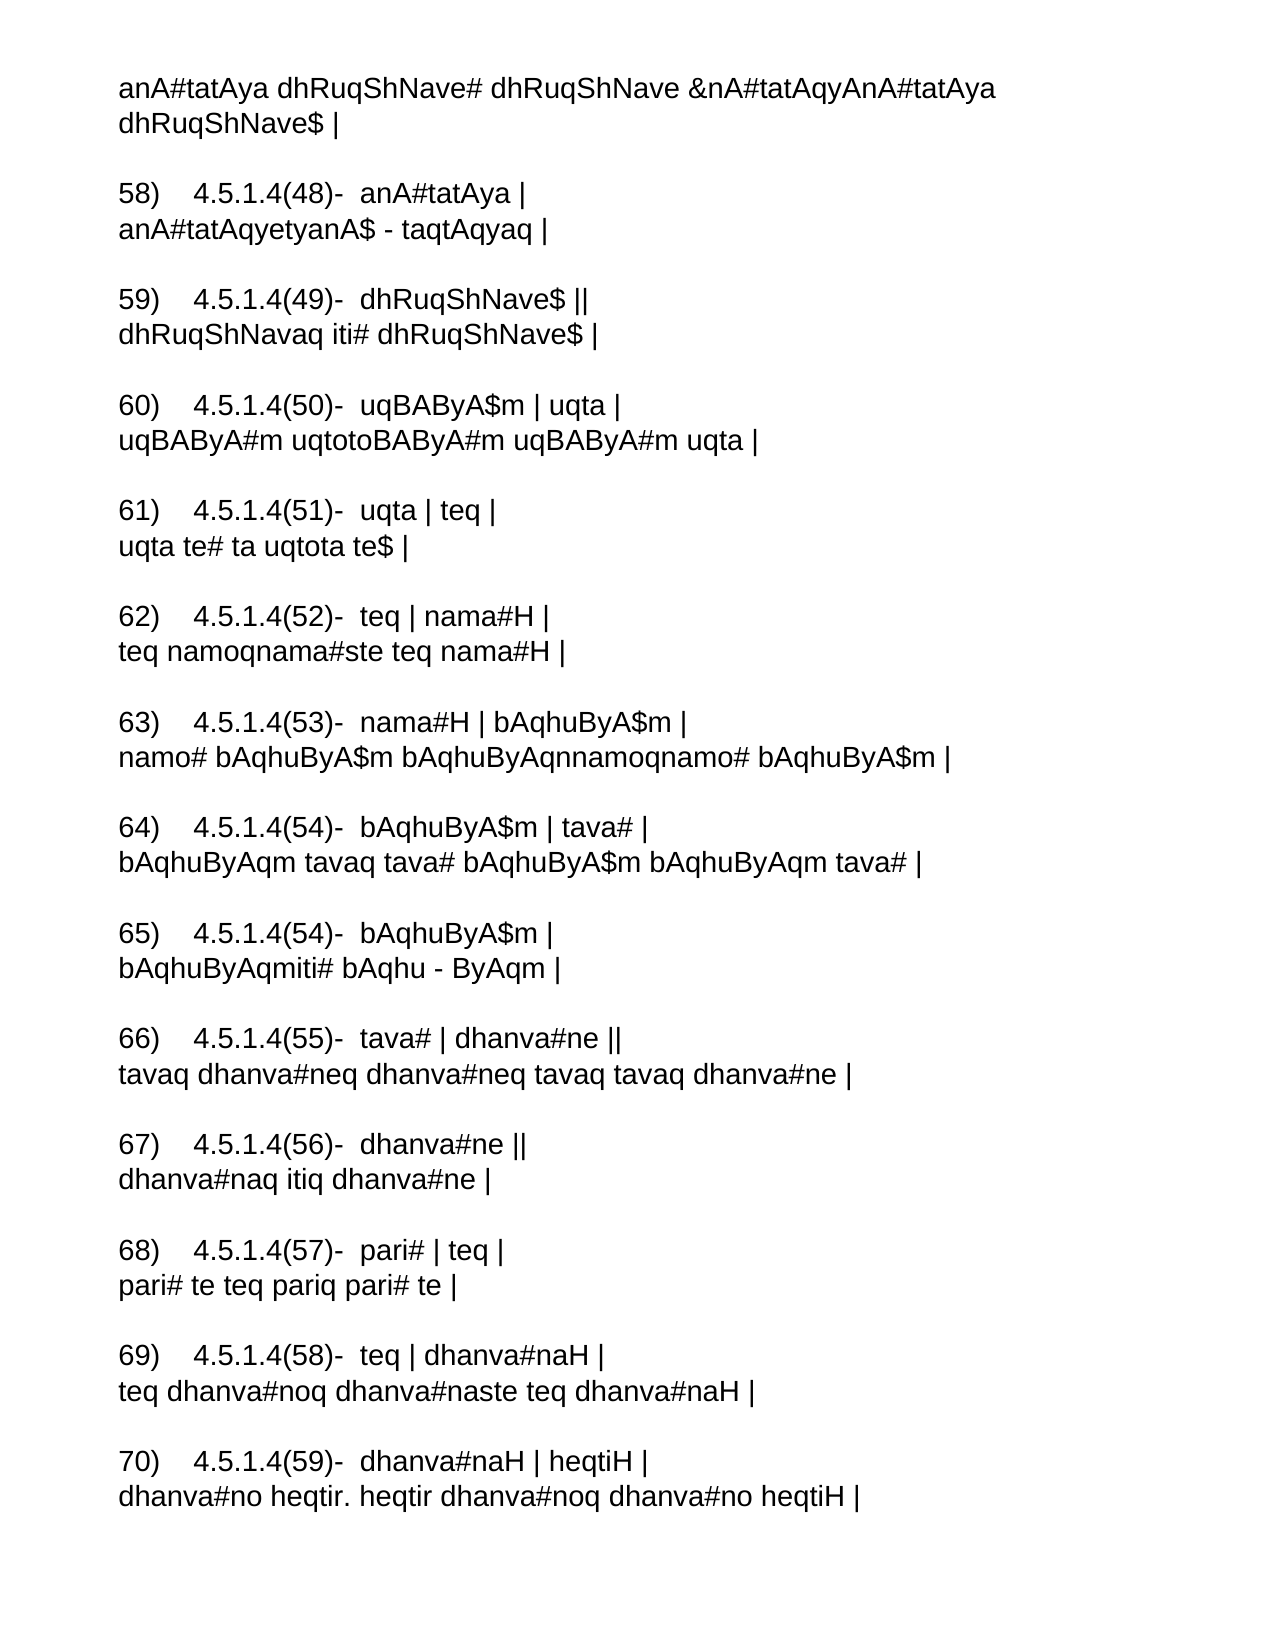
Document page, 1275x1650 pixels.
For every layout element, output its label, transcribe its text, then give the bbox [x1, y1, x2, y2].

text uqta te# ta uqtota te$ | [118, 528, 1204, 562]
text 67) 4.5.1.4(56)- dhanva#ne || [118, 1127, 1204, 1161]
text dhanva#naq itiq dhanva#ne | [118, 1162, 1204, 1196]
text teq namoqnama#ste teq nama#H | [118, 634, 1204, 668]
text 66) 4.5.1.4(55)- tava# | dhanva#ne || [118, 1021, 1204, 1055]
text 62) 4.5.1.4(52)- teq | nama#H | [118, 599, 1204, 632]
text 59) 4.5.1.4(49)- dhRuqShNave$ || [118, 282, 1204, 316]
text tavaq dhanva#neq dhanva#neq tavaq tavaq dhanva#ne | [118, 1057, 1204, 1090]
text 58) 4.5.1.4(48)- anA#tatAya | [118, 176, 1204, 210]
text anA#tatAya dhRuqShNave# dhRuqShNave &nA#tatAqyAnA#tatAya dhRuqShNave$ | [118, 71, 1204, 139]
text 65) 4.5.1.4(54)- bAqhuByA$m | [118, 916, 1204, 949]
text 64) 4.5.1.4(54)- bAqhuByA$m | tava# | [118, 810, 1204, 844]
text 68) 4.5.1.4(57)- pari# | teq | [118, 1233, 1204, 1266]
text anA#tatAqyetyanA$ - taqtAqyaq | [118, 212, 1204, 245]
text bAqhuByAqm tavaq tava# bAqhuByA$m bAqhuByAqm tava# | [118, 845, 1204, 879]
text pari# te teq pariq pari# te | [118, 1268, 1204, 1301]
text teq dhanva#noq dhanva#naste teq dhanva#naH | [118, 1373, 1204, 1407]
text 63) 4.5.1.4(53)- nama#H | bAqhuByA$m | [118, 704, 1204, 738]
text 61) 4.5.1.4(51)- uqta | teq | [118, 493, 1204, 527]
text 69) 4.5.1.4(58)- teq | dhanva#naH | [118, 1338, 1204, 1372]
text namo# bAqhuByA$m bAqhuByAqnnamoqnamo# bAqhuByA$m | [118, 740, 1204, 773]
text bAqhuByAqmiti# bAqhu - ByAqm | [118, 951, 1204, 984]
text 60) 4.5.1.4(50)- uqBAByA$m | uqta | [118, 388, 1204, 421]
text dhRuqShNavaq iti# dhRuqShNave$ | [118, 317, 1204, 351]
text 70) 4.5.1.4(59)- dhanva#naH | heqtiH | [118, 1444, 1204, 1477]
text dhanva#no heqtir. heqtir dhanva#noq dhanva#no heqtiH | [118, 1479, 1204, 1513]
text uqBAByA#m uqtotoBAByA#m uqBAByA#m uqta | [118, 423, 1204, 456]
